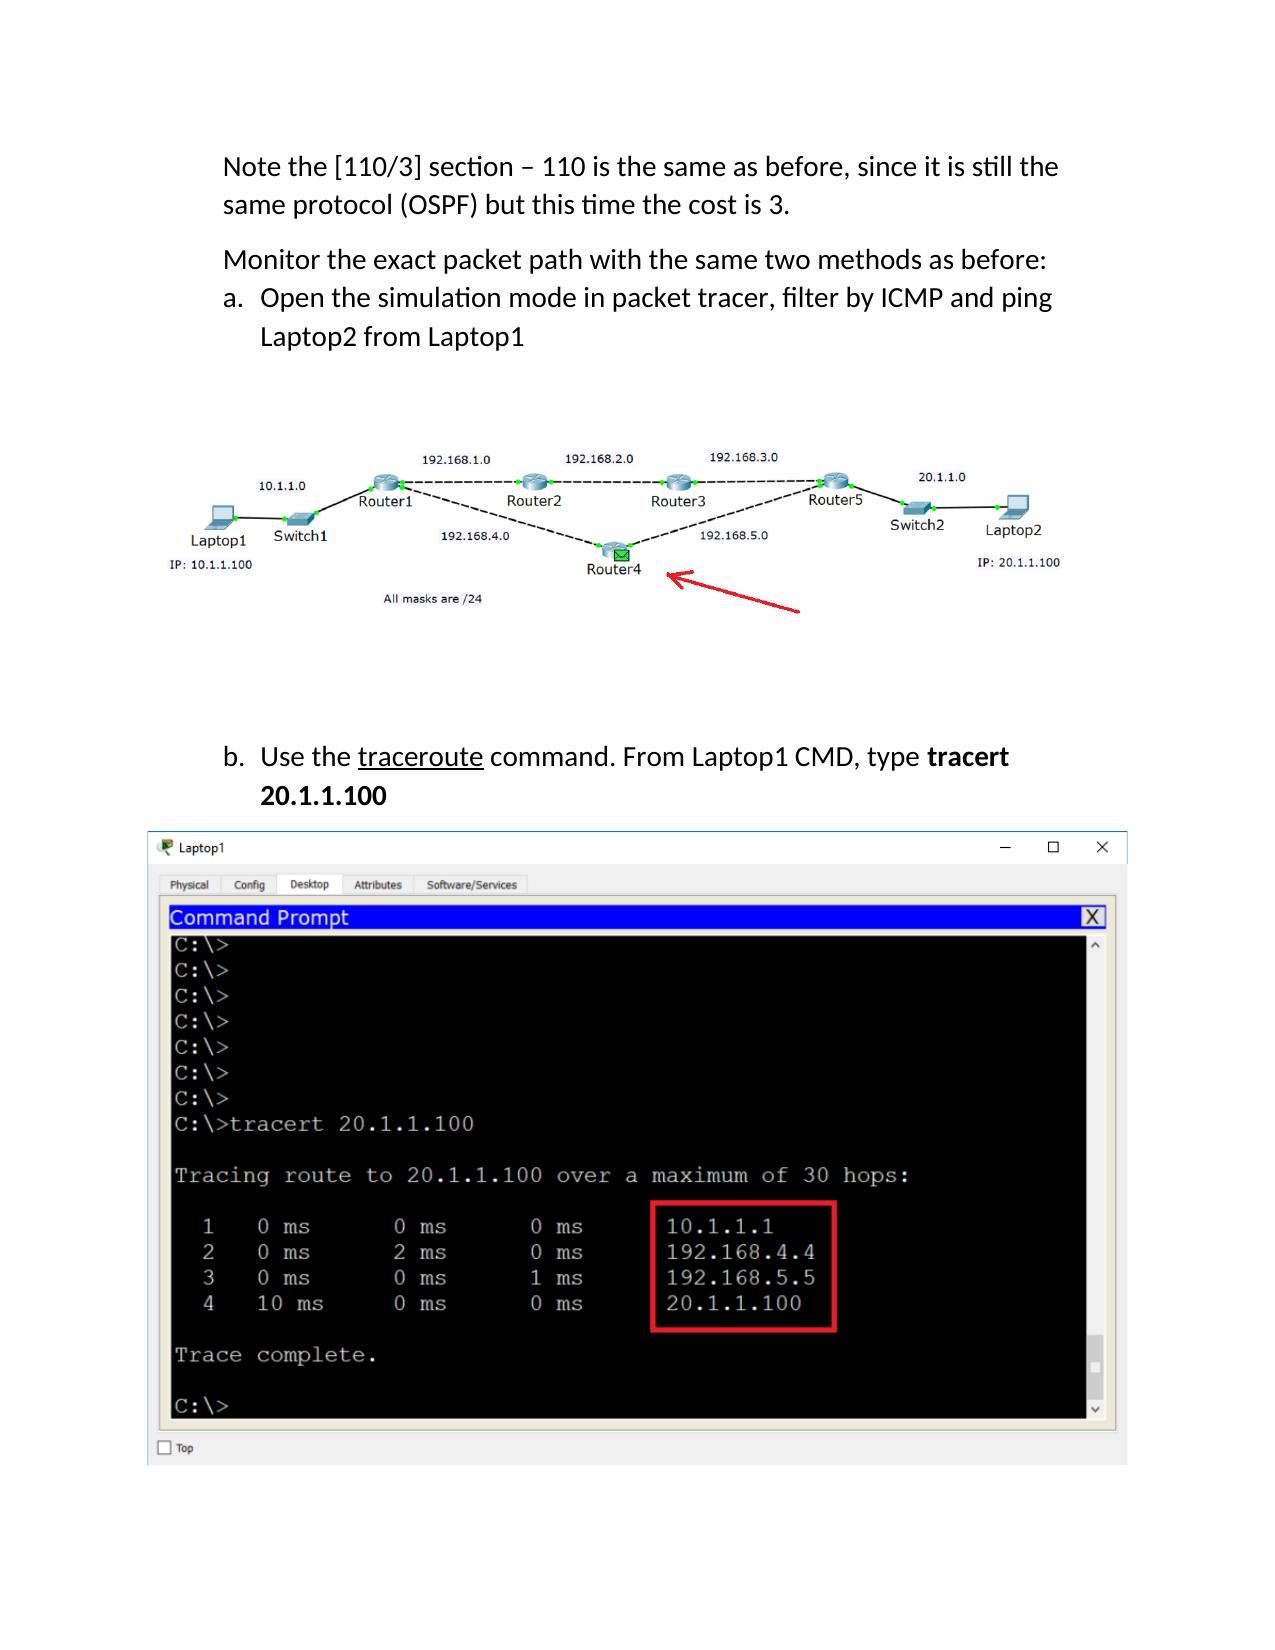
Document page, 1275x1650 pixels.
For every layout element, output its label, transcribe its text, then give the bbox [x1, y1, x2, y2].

list Monitor the exact packet path with the same two methods as before: [223, 241, 1127, 277]
text Note the [110/3] section – 110 is the same as before, since it is still the same protocol (OSPF) but this time the cost is 3. [223, 148, 1127, 222]
list Open the simulation mode in packet tracer, filter by ICMP and ping Laptop2 from Laptop1 [223, 279, 1127, 354]
picture [147, 831, 1128, 1465]
list Use the traceroute command. From Laptop1 CMD, type tracert 20.1.1.100 [223, 738, 1127, 812]
picture [147, 373, 1128, 720]
